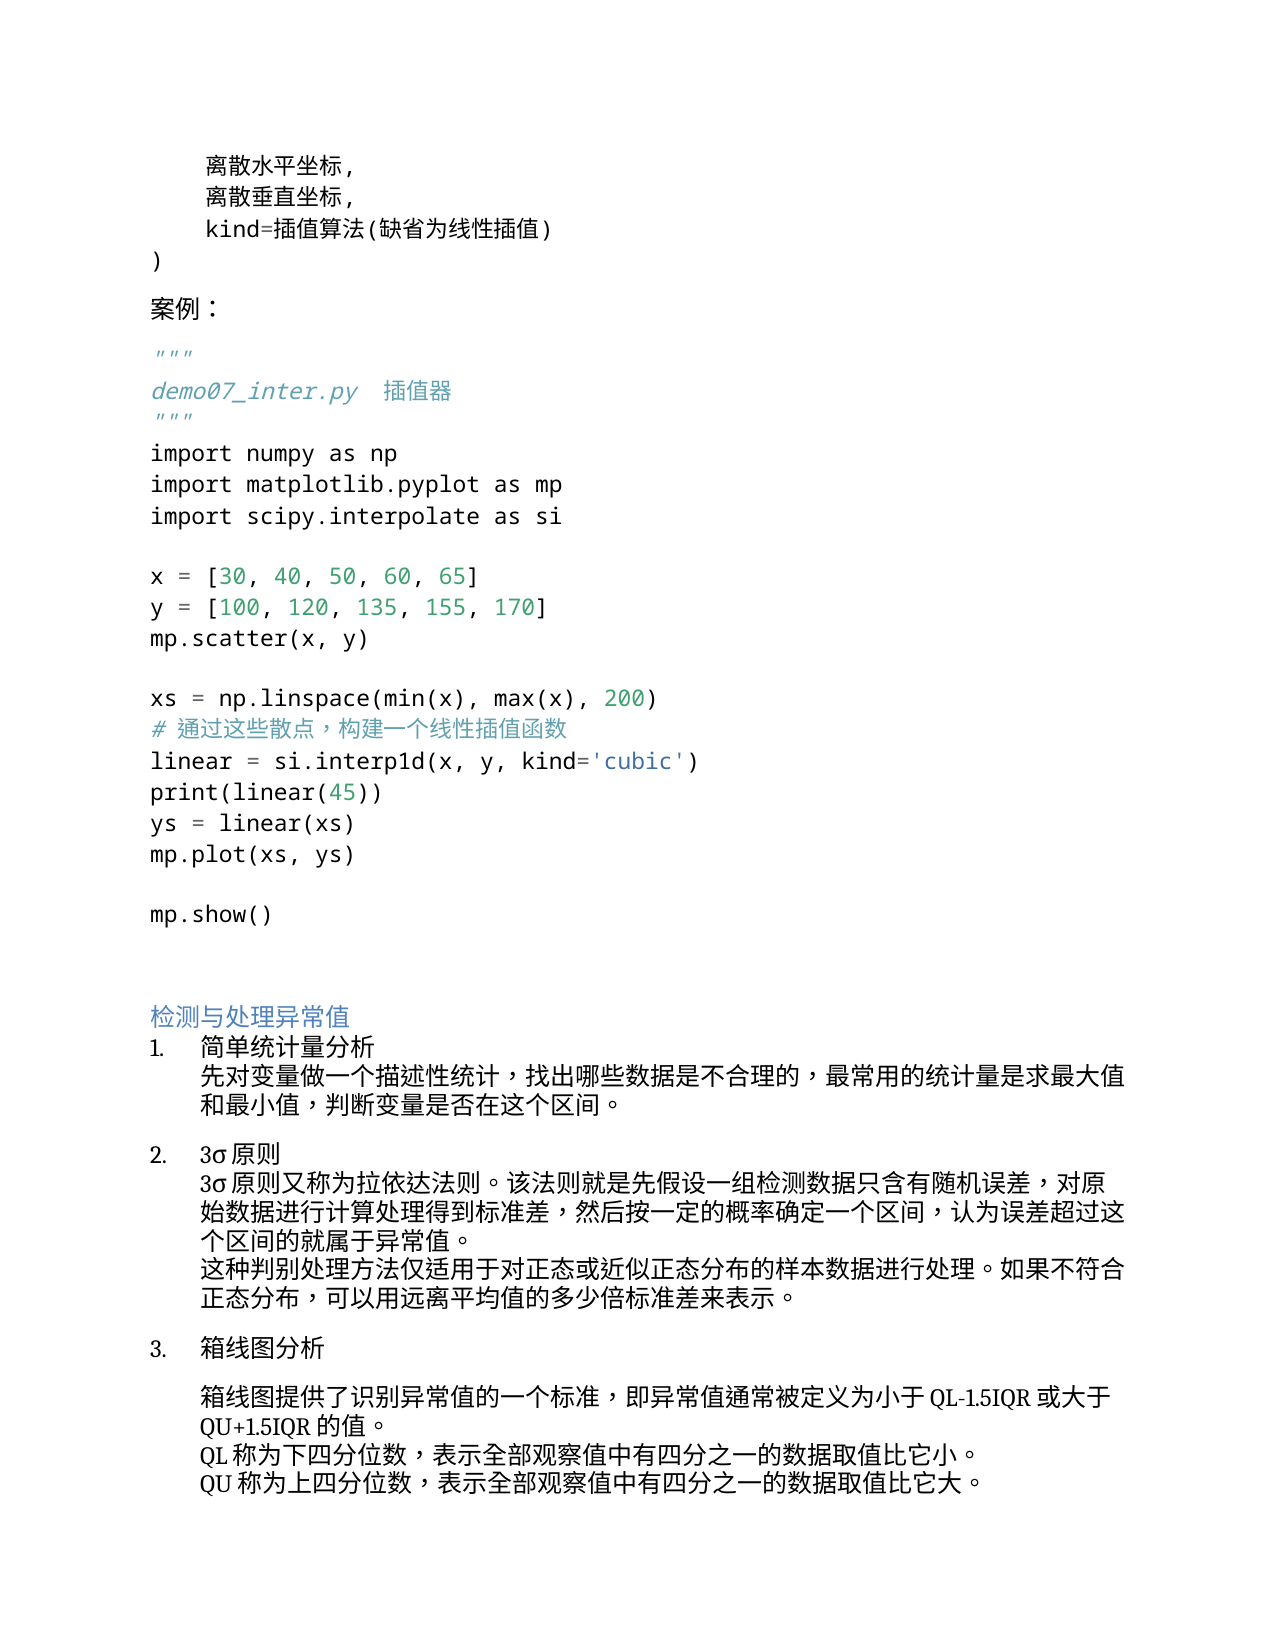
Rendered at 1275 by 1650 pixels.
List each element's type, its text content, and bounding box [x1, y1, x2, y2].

list 3σ原则 3σ原则又称为拉依达法则。该法则就是先假设一组检测数据只含有随机误差，对原始数据进行计算处理得到标准差，然后按一定的概率确定一个区间，认为误差超过这个区间的就属于异常值。 这种判别处理方法仅适用于对正态或近似正态分布的样本数据进行处理。如果不符合正态分布，可以用远离平均值的多少倍标准差来表示。 [150, 1141, 1125, 1314]
list 箱线图分析 [150, 1334, 1125, 1363]
list 简单统计量分析 先对变量做一个描述性统计，找出哪些数据是不合理的，最常用的统计量是求最大值和最小值，判断变量是否在这个区间。 [150, 1034, 1125, 1120]
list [150, 1384, 1125, 1499]
text 案例： [150, 296, 1125, 324]
text """ demo07_inter.py 插值器 """ import numpy as np import matplotlib.pyplot as mp import scipy.interpolate as si x = [30, 40, 50, 60, 65] y = [100, 120, 135, 155, 170] mp.scatter(x, y) xs = np.linspace(min(x), max(x), 200) # 通过这些散点，构建一个线性插值函数 linear = si.interp1d(x, y, kind='cubic') print(linear(45)) ys = linear(xs) mp.plot(xs, ys) mp.show() [150, 343, 1125, 929]
subtitle 检测与处理异常值 [150, 1000, 1125, 1034]
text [150, 150, 1125, 275]
